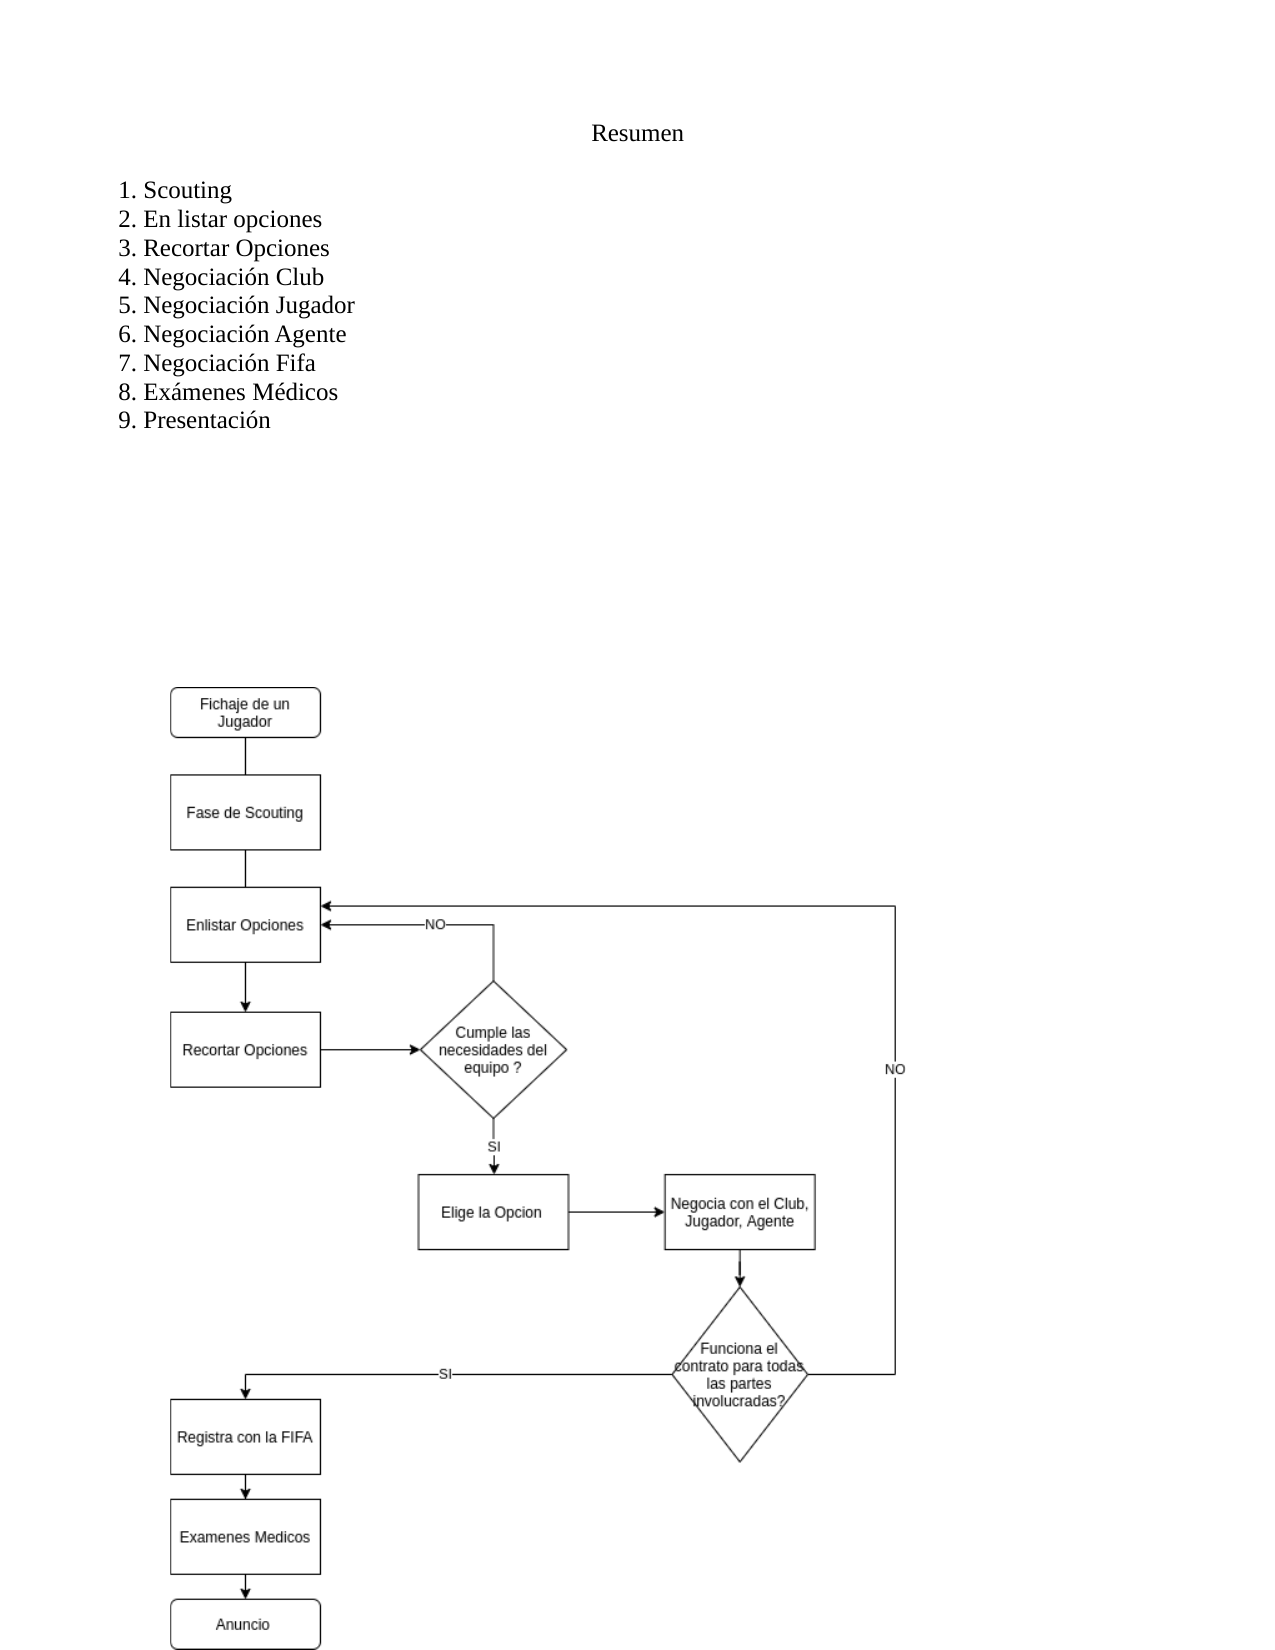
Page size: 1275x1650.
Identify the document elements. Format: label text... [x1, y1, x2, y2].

text Resumen [118, 118, 1157, 147]
picture [170, 687, 906, 1650]
text 9. Presentación [118, 406, 1157, 434]
text 5. Negociación Jugador [118, 291, 1157, 319]
text 4. Negociación Club [118, 262, 1157, 291]
text 2. En listar opciones [118, 204, 1157, 233]
text 8. Exámenes Médicos [118, 377, 1157, 406]
text 6. Negociación Agente [118, 319, 1157, 348]
text 7. Negociación Fifa [118, 348, 1157, 377]
text 1. Scouting [118, 176, 1157, 204]
text 3. Recortar Opciones [118, 233, 1157, 262]
